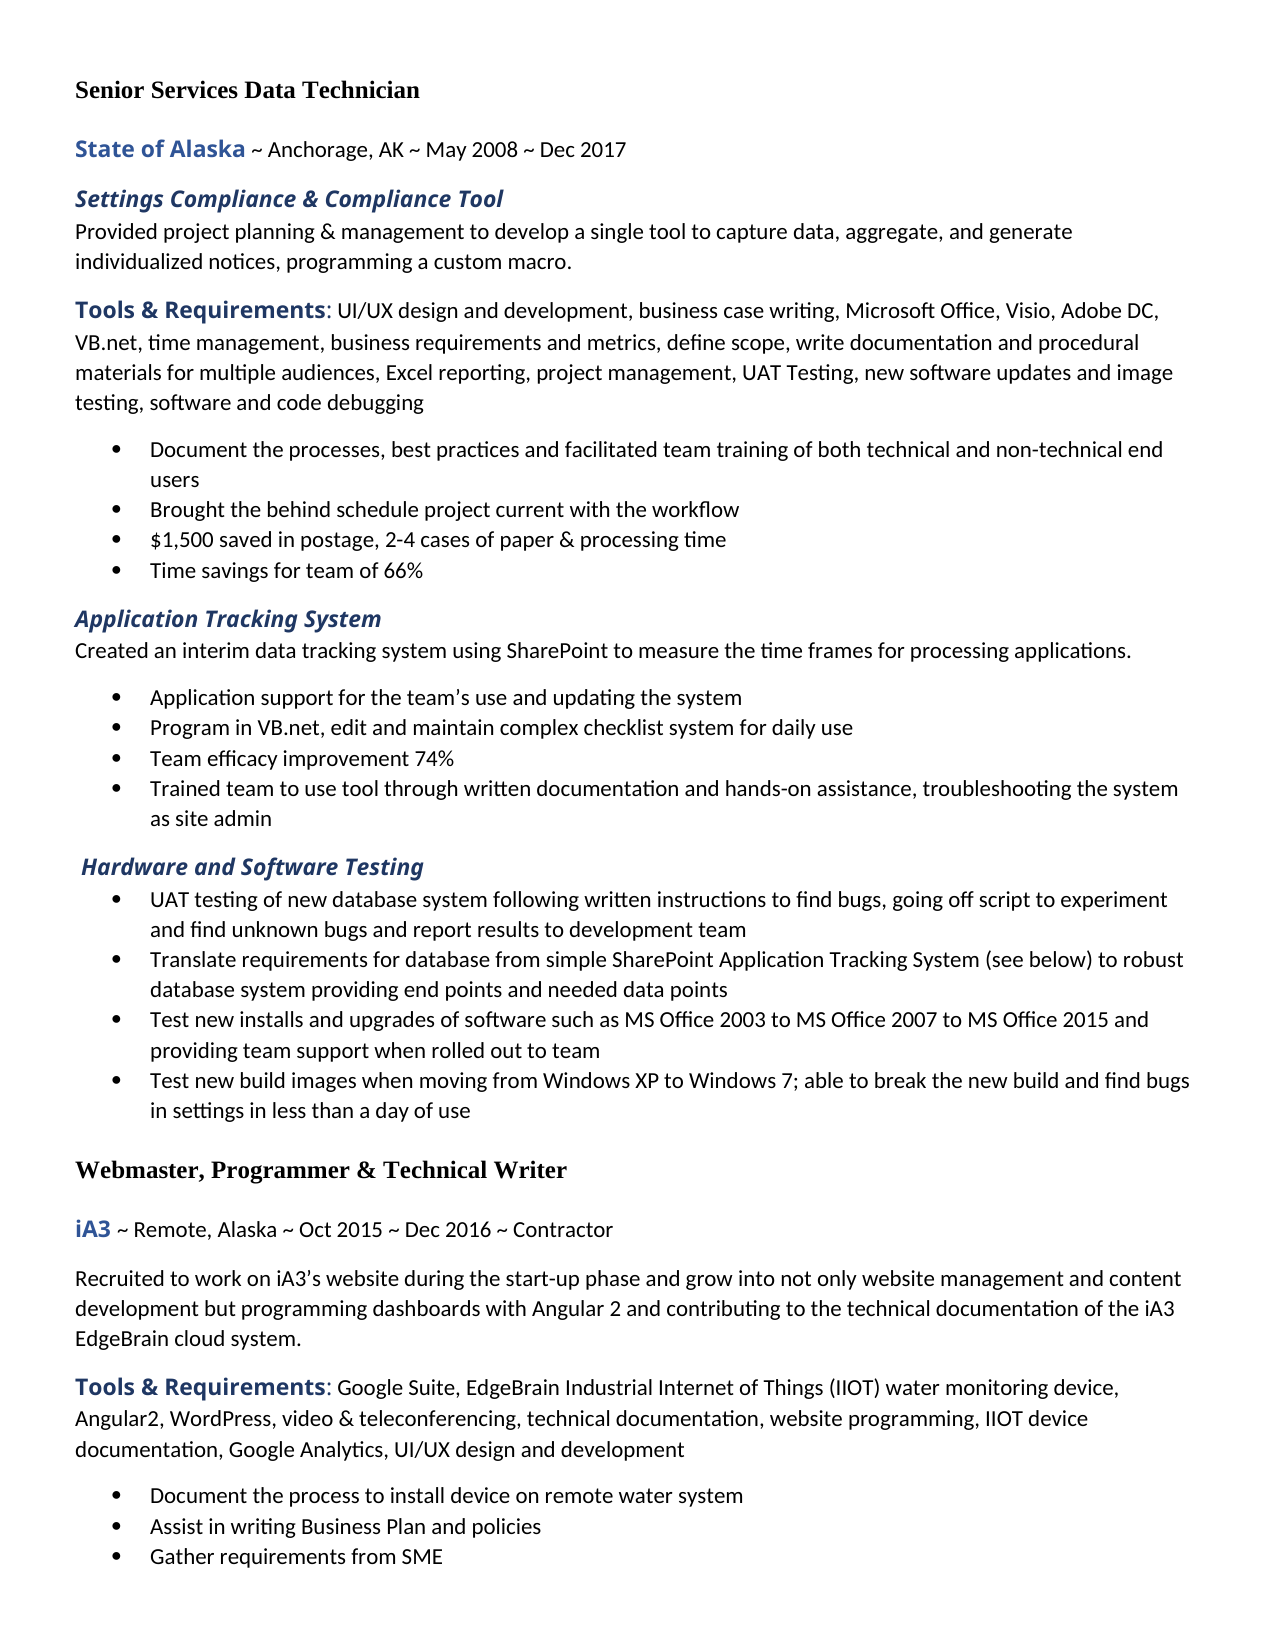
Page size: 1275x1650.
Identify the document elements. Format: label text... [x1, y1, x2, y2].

text Tools & Requirements: UI/UX design and development, business case writing, Microsoft Office, Visio, Adobe DC, VB.net, time management, business requirements and metrics, define scope, write documentation and procedural materials for multiple audiences, Excel reporting, project management, UAT Testing, new software updates and image testing, software and code debugging [75, 294, 1200, 416]
subtitle Application Tracking System [75, 603, 1200, 634]
list Program in VB.net, edit and maintain complex checklist system for daily use [112, 713, 1200, 741]
text iA3 ~ Remote, Alaska ~ Oct 2015 ~ Dec 2016 ~ Contractor [75, 1213, 1200, 1245]
list Document the processes, best practices and facilitated team training of both technical and non-technical end users [112, 435, 1200, 493]
list Document the process to install device on remote water system [112, 1482, 1200, 1510]
list Application support for the team’s use and updating the system [112, 683, 1200, 711]
subtitle Webmaster, Programmer & Technical Writer [75, 1156, 1200, 1184]
subtitle Settings Compliance & Compliance Tool [75, 183, 1200, 214]
text Recruited to work on iA3’s website during the start-up phase and grow into not only website management and content development but programming dashboards with Angular 2 and contributing to the technical documentation of the iA3 EdgeBrain cloud system. [75, 1264, 1200, 1352]
list Test new installs and upgrades of software such as MS Office 2003 to MS Office 2007 to MS Office 2015 and providing team support when rolled out to team [112, 1006, 1200, 1064]
text State of Alaska ~ Anchorage, AK ~ May 2008 ~ Dec 2017 [75, 133, 1200, 164]
list Translate requirements for database from simple SharePoint Application Tracking System (see below) to robust database system providing end points and needed data points [112, 945, 1200, 1003]
list Team efficacy improvement 74% [112, 744, 1200, 772]
list Gather requirements from SME [112, 1542, 1200, 1570]
list Assist in writing Business Plan and policies [112, 1512, 1200, 1540]
list Brought the behind schedule project current with the workflow [112, 495, 1200, 523]
list $1,500 saved in postage, 2-4 cases of paper & processing time [112, 526, 1200, 553]
text Provided project planning & management to develop a single tool to capture data, aggregate, and generate individualized notices, programming a custom macro. [75, 217, 1200, 275]
subtitle Hardware and Software Testing [75, 851, 1200, 882]
list UAT testing of new database system following written instructions to find bugs, going off script to experiment and find unknown bugs and report results to development team [112, 885, 1200, 943]
text Created an interim data tracking system using SharePoint to measure the time frames for processing applications. [75, 636, 1200, 664]
list Trained team to use tool through written documentation and hands-on assistance, troubleshooting the system as site admin [112, 774, 1200, 832]
list Time savings for team of 66% [112, 556, 1200, 584]
text Tools & Requirements: Google Suite, EdgeBrain Industrial Internet of Things (IIOT) water monitoring device, Angular2, WordPress, video & teleconferencing, technical documentation, website programming, IIOT device documentation, Google Analytics, UI/UX design and development [75, 1371, 1200, 1463]
list Test new build images when moving from Windows XP to Windows 7; able to break the new build and find bugs in settings in less than a day of use [112, 1066, 1200, 1124]
subtitle Senior Services Data Technician [75, 75, 1200, 104]
